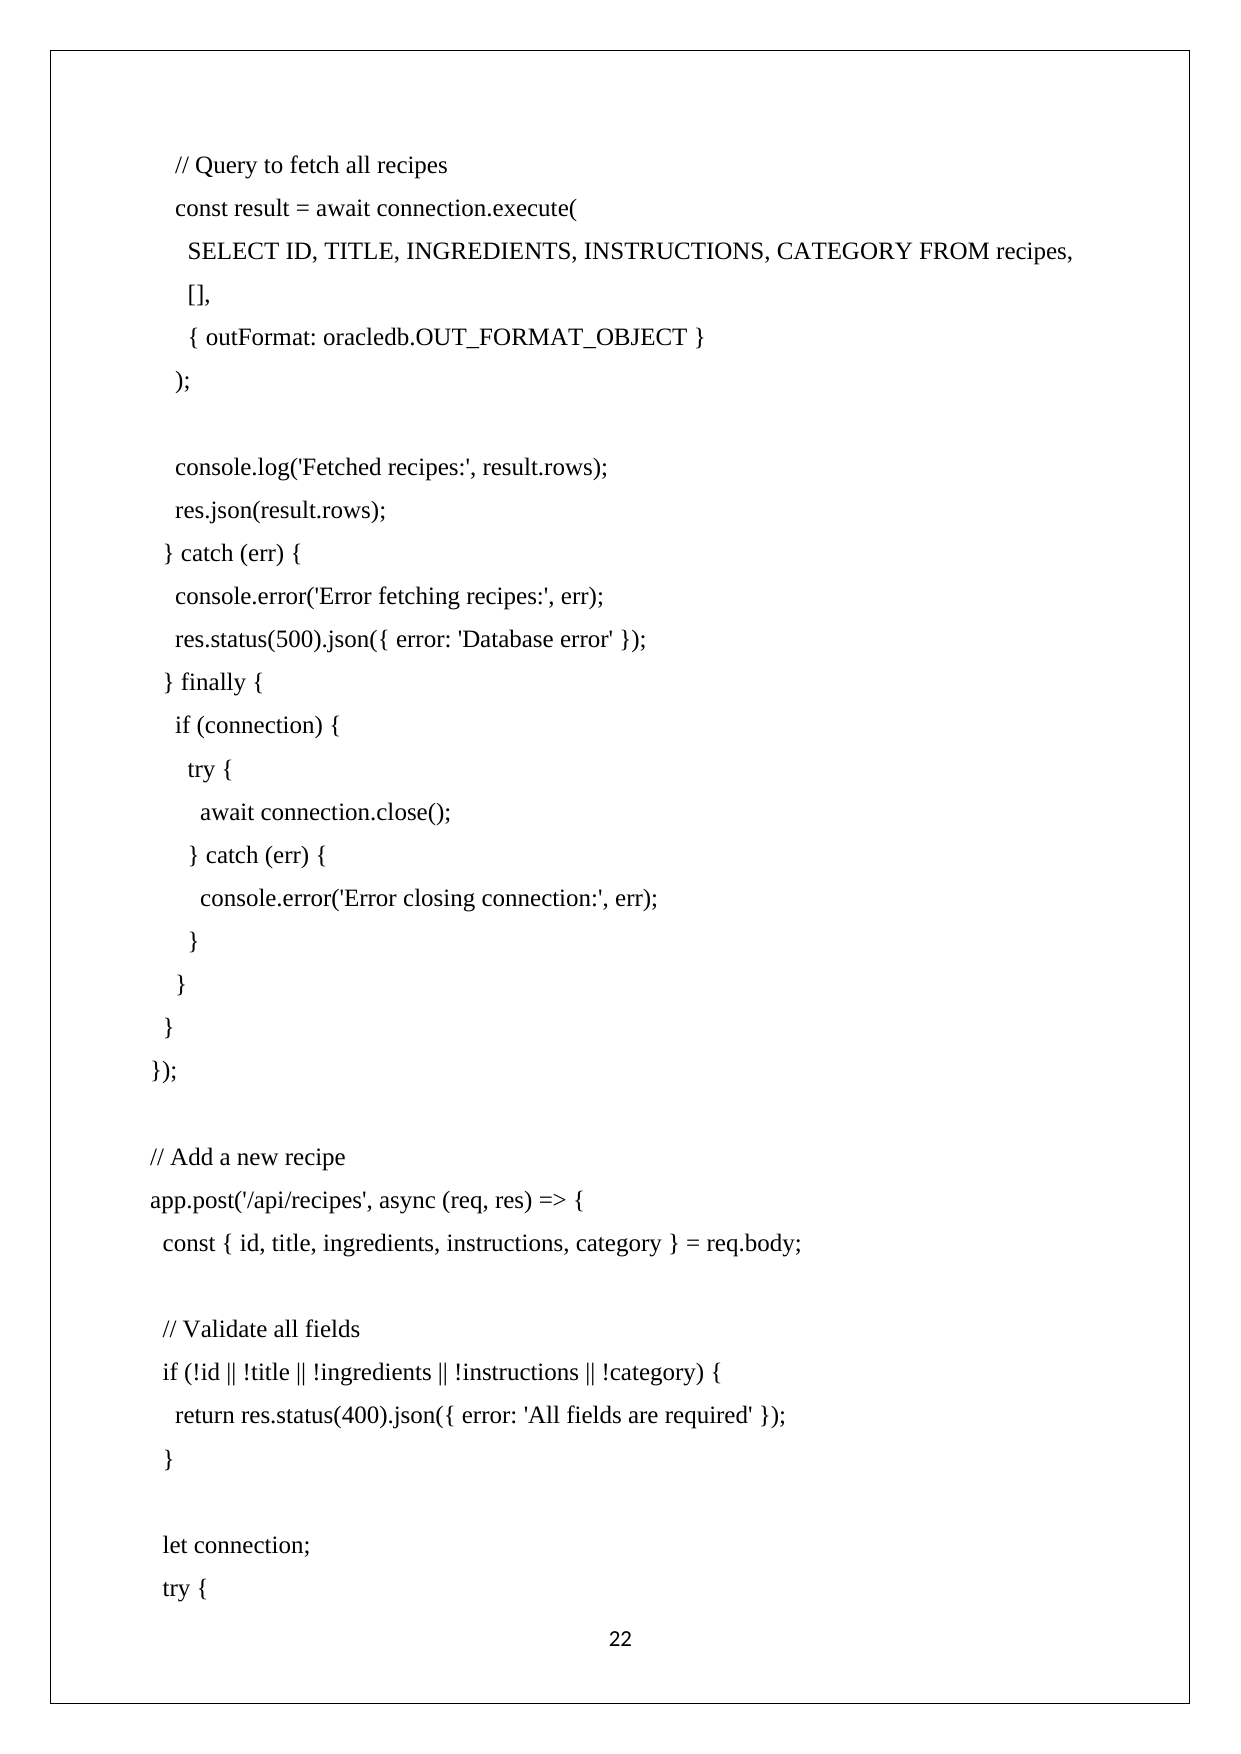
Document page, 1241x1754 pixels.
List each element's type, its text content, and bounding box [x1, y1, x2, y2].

text if (!id || !title || !ingredients || !instructions || !category) { [150, 1357, 1090, 1386]
text [], [150, 279, 1090, 308]
text SELECT ID, TITLE, INGREDIENTS, INSTRUCTIONS, CATEGORY FROM recipes, [150, 236, 1090, 265]
text try { [150, 754, 1090, 782]
text const result = await connection.execute( [150, 193, 1090, 222]
text } [150, 926, 1090, 955]
text ); [150, 366, 1090, 394]
text }); [150, 1056, 1090, 1084]
text await connection.close(); [150, 797, 1090, 826]
text res.status(500).json({ error: 'Database error' }); [150, 624, 1090, 653]
text } catch (err) { [150, 538, 1090, 567]
text } [150, 1444, 1090, 1472]
text } catch (err) { [150, 840, 1090, 869]
text // Query to fetch all recipes [150, 150, 1090, 179]
text // Add a new recipe [150, 1142, 1090, 1171]
text } [150, 1012, 1090, 1041]
text try { [150, 1573, 1090, 1602]
text app.post('/api/recipes', async (req, res) => { [150, 1185, 1090, 1214]
text console.error('Error fetching recipes:', err); [150, 581, 1090, 610]
text res.json(result.rows); [150, 495, 1090, 524]
text console.error('Error closing connection:', err); [150, 883, 1090, 912]
text console.log('Fetched recipes:', result.rows); [150, 452, 1090, 481]
text { outFormat: oracledb.OUT_FORMAT_OBJECT } [150, 322, 1090, 351]
text // Validate all fields [150, 1314, 1090, 1343]
text } finally { [150, 667, 1090, 696]
text const { id, title, ingredients, instructions, category } = req.body; [150, 1228, 1090, 1257]
text return res.status(400).json({ error: 'All fields are required' }); [150, 1401, 1090, 1429]
text if (connection) { [150, 711, 1090, 739]
text let connection; [150, 1530, 1090, 1559]
text } [150, 969, 1090, 998]
